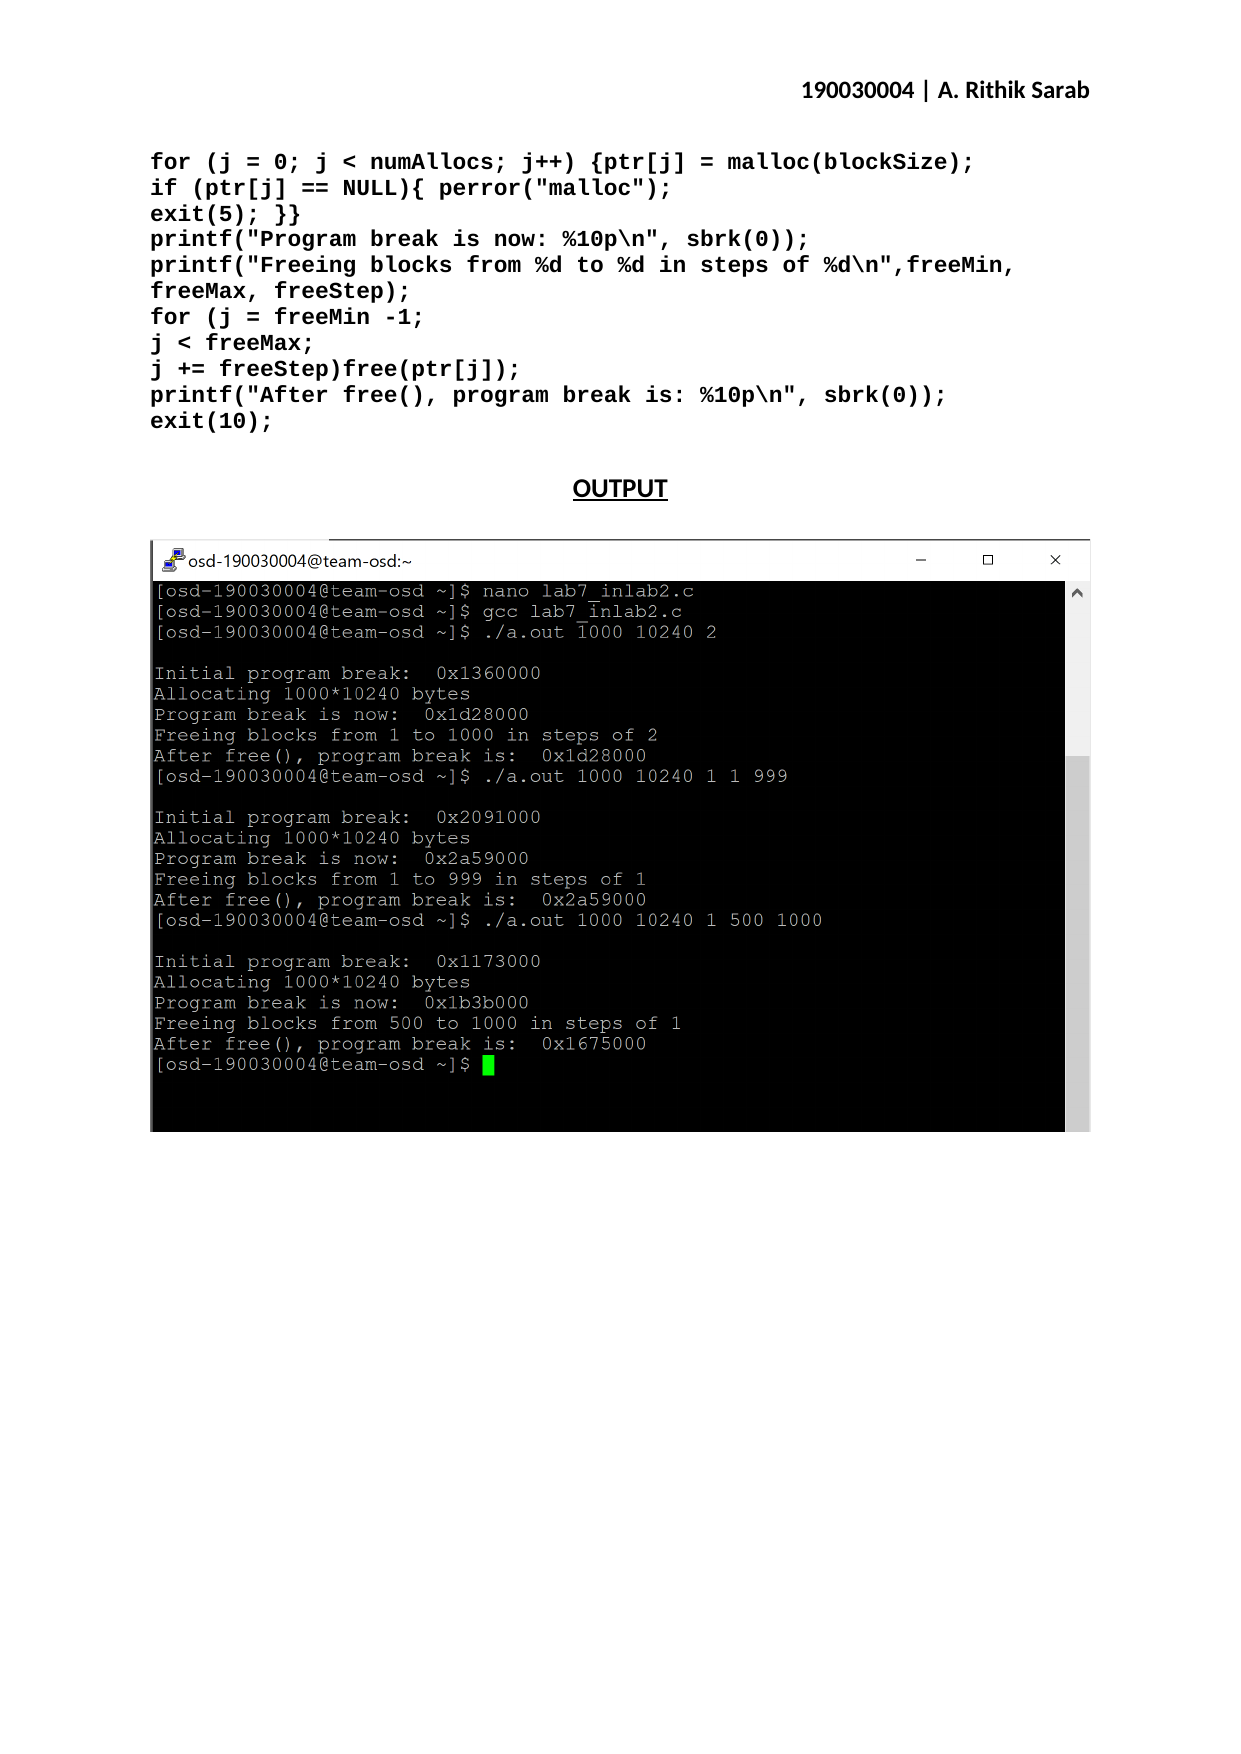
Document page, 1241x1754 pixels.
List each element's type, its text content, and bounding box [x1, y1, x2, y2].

text OUTPUT [150, 471, 1090, 504]
text if (ptr[j] == NULL){ perror("malloc"); [150, 176, 1090, 202]
picture [150, 539, 1091, 1132]
text for (j = 0; j < numAllocs; j++) {ptr[j] = malloc(blockSize); [150, 150, 1090, 176]
text printf("Freeing blocks from %d to %d in steps of %d\n",freeMin, freeMax, freeStep); [150, 254, 1090, 306]
text for (j = freeMin -1; [150, 306, 1090, 332]
text exit(10); [150, 409, 1090, 435]
text printf("Program break is now: %10p\n", sbrk(0)); [150, 228, 1090, 254]
text j += freeStep)free(ptr[j]); [150, 357, 1090, 383]
text printf("After free(), program break is: %10p\n", sbrk(0)); [150, 383, 1090, 409]
text exit(5); }} [150, 202, 1090, 228]
text j < freeMax; [150, 332, 1090, 357]
